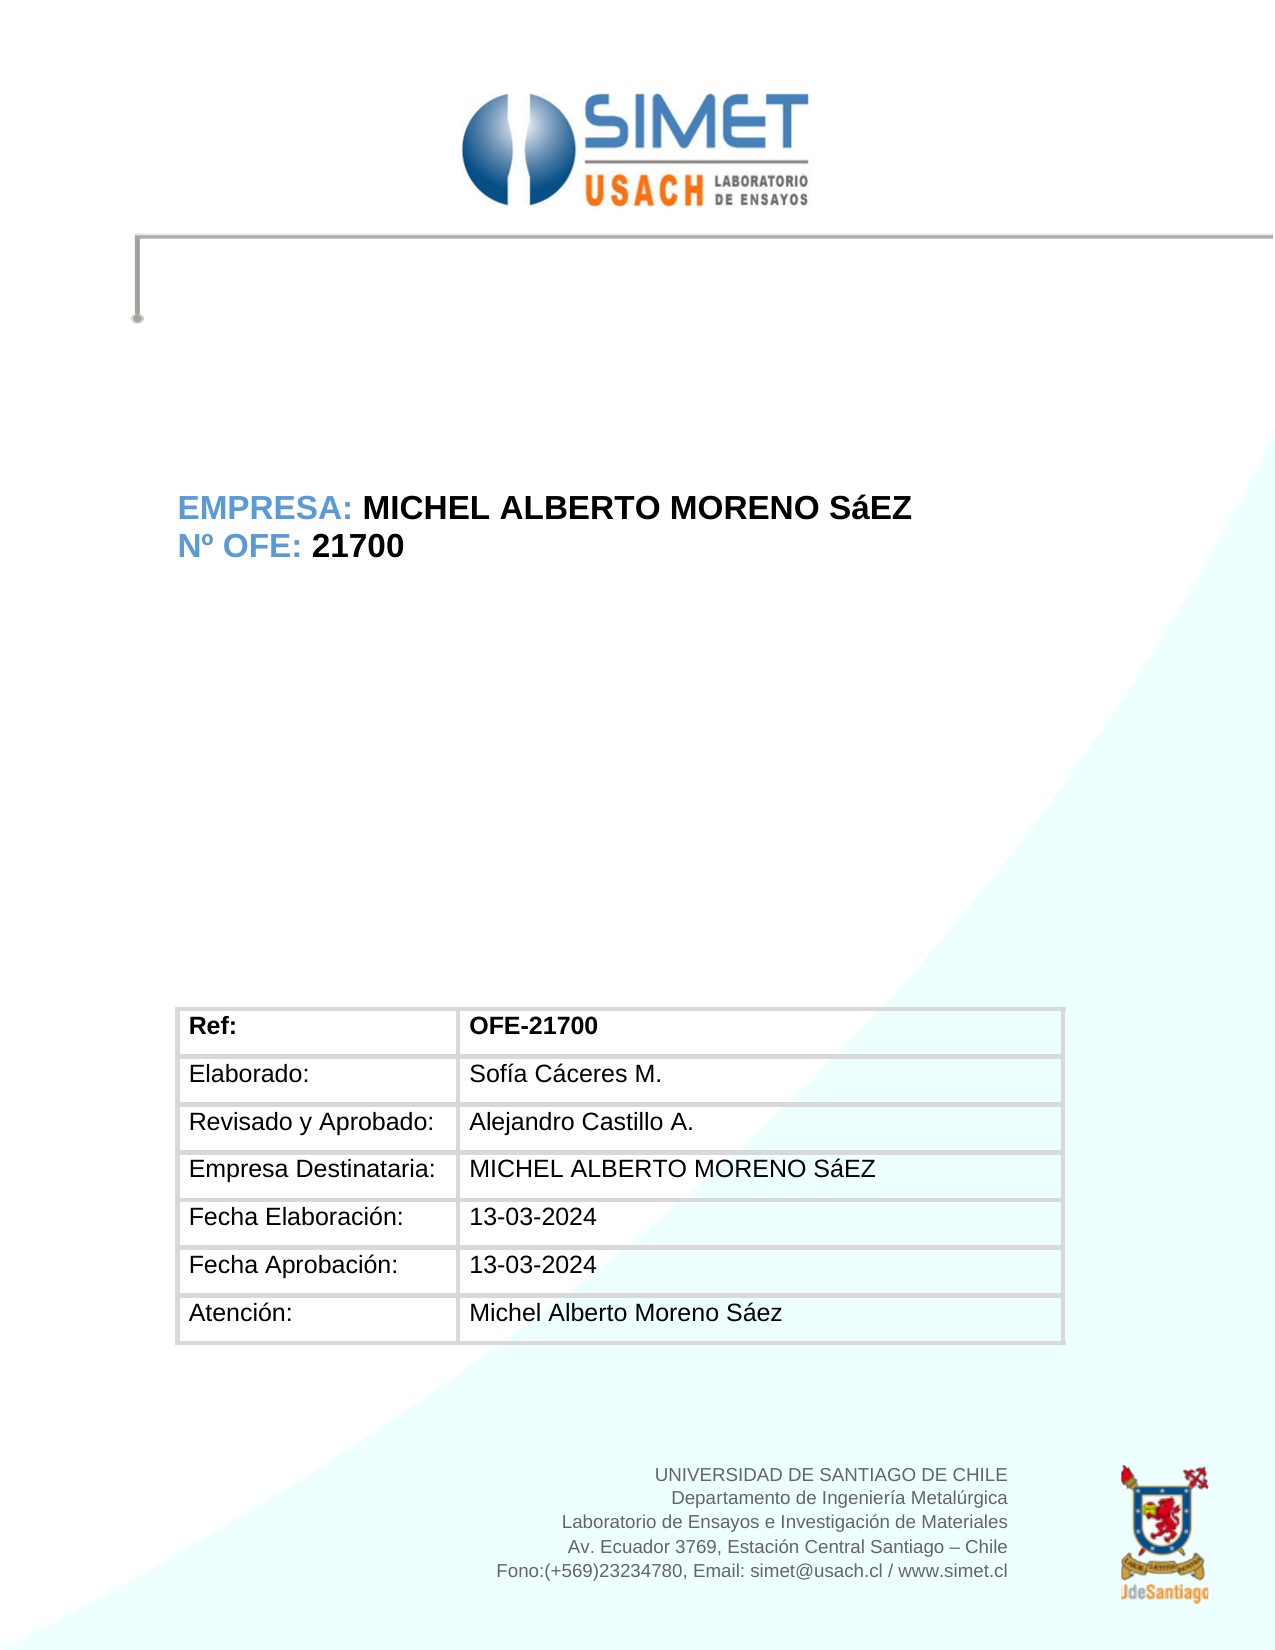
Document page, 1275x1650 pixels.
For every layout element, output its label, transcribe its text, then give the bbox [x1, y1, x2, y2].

table_cell Revisado y Aprobado: [180, 1107, 456, 1150]
table_cell Michel Alberto Moreno Sáez [460, 1298, 1061, 1341]
table_cell Empresa Destinataria: [180, 1155, 456, 1197]
table_cell 13-03-2024 [460, 1250, 1061, 1293]
text EMPRESA: MICHEL ALBERTO MORENO SáEZ [177, 488, 1063, 526]
table_cell Fecha Aprobación: [180, 1250, 456, 1293]
table_cell Elaborado: [180, 1059, 456, 1102]
picture [447, 73, 828, 225]
table_cell 13-03-2024 [460, 1202, 1061, 1245]
picture [127, 226, 1273, 329]
table_header Ref: [180, 1011, 456, 1054]
text Nº OFE: 21700 [177, 526, 1063, 565]
table_cell Alejandro Castillo A. [460, 1107, 1061, 1150]
table_cell MICHEL ALBERTO MORENO SáEZ [460, 1155, 1061, 1197]
picture [1118, 1464, 1207, 1603]
table_cell Sofía Cáceres M. [460, 1059, 1061, 1102]
table_cell Fecha Elaboración: [180, 1202, 456, 1245]
table_cell Atención: [180, 1298, 456, 1341]
table_header OFE-21700 [460, 1011, 1061, 1054]
